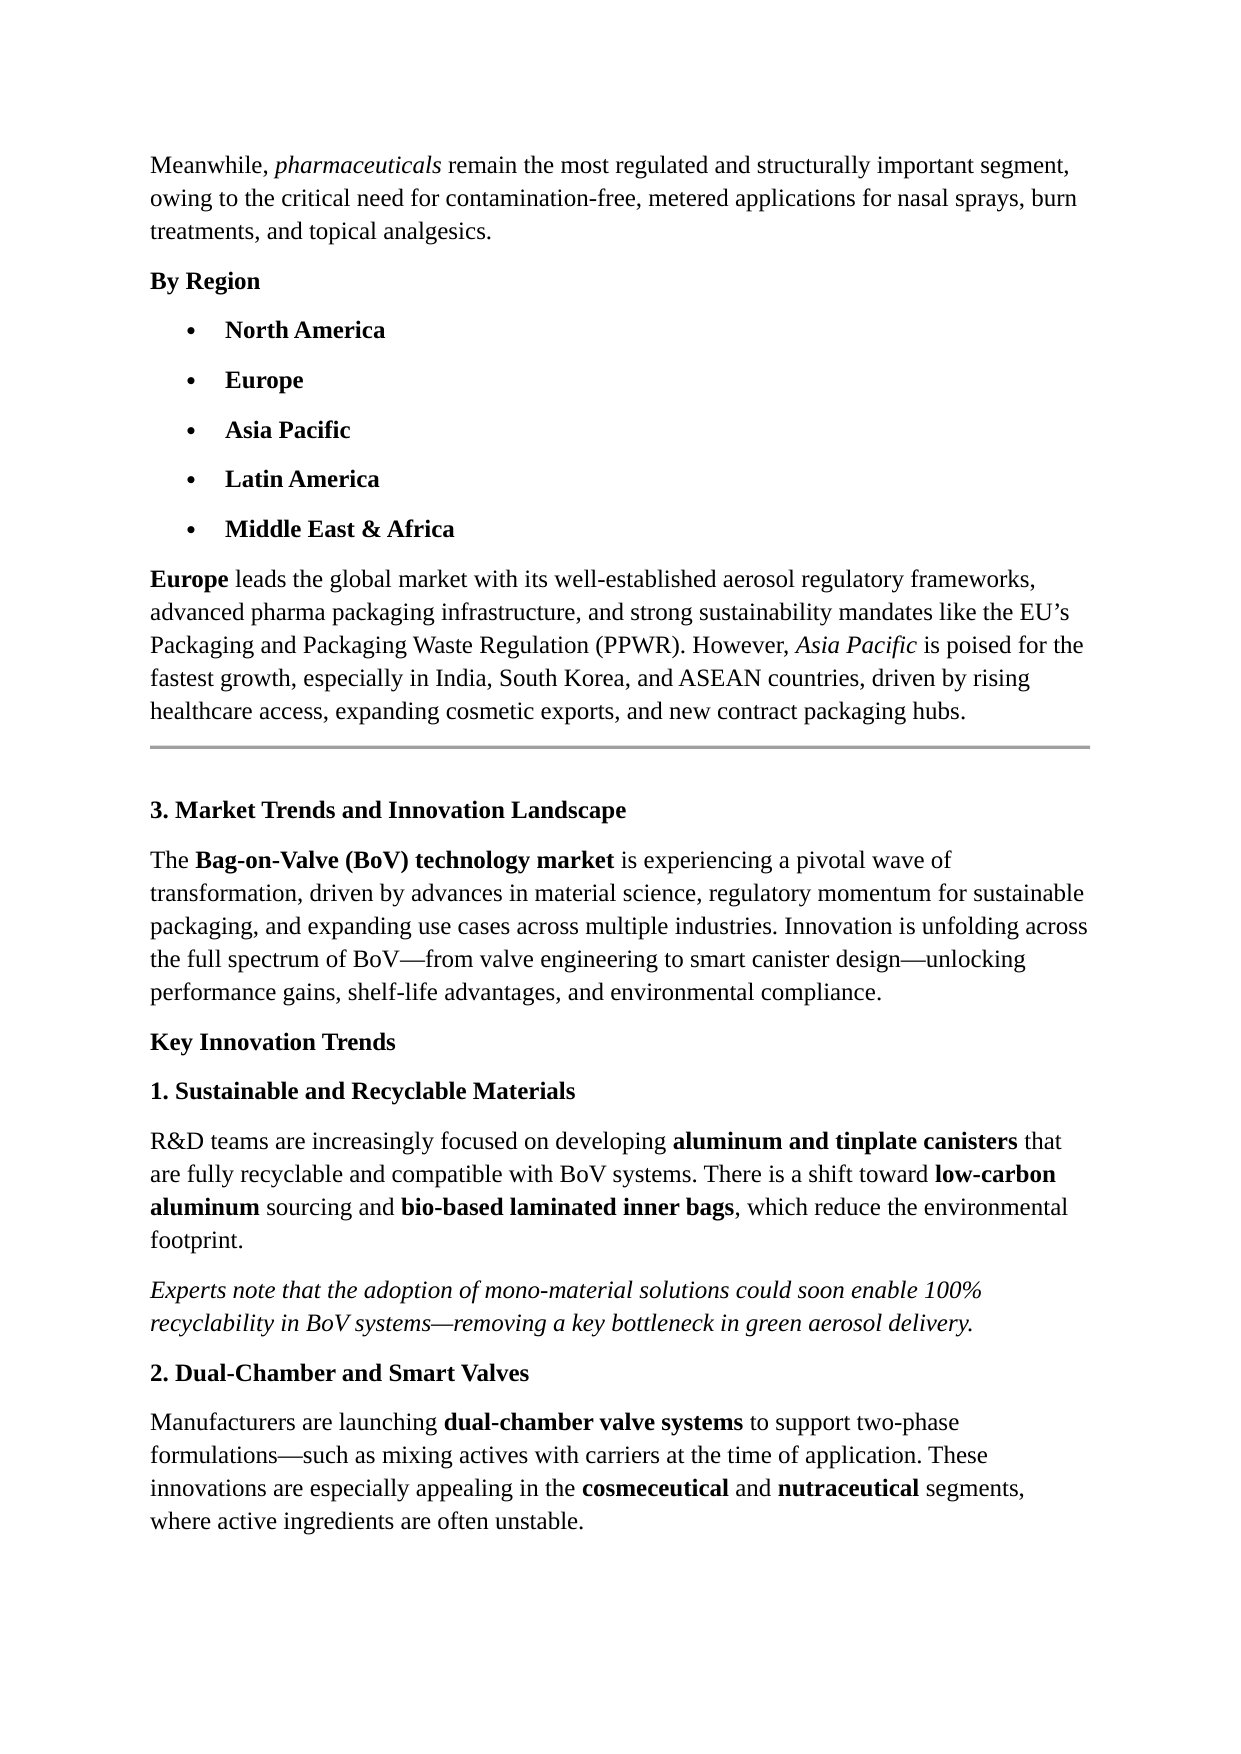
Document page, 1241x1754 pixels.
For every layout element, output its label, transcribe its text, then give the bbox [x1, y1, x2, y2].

list North America [187, 315, 1090, 344]
text Key Innovation Trends [150, 1027, 1090, 1056]
text 1. Sustainable and Recyclable Materials [150, 1076, 1090, 1105]
list Middle East & Africa [187, 514, 1090, 543]
text Europe leads the global market with its well-established aerosol regulatory frameworks, advanced pharma packaging infrastructure, and strong sustainability mandates like the EU’s Packaging and Packaging Waste Regulation (PPWR). However, Asia Pacific is poised for the fastest growth, especially in India, South Korea, and ASEAN countries, driven by rising healthcare access, expanding cosmetic exports, and new contract packaging hubs. [150, 564, 1090, 725]
text R&D teams are increasingly focused on developing aluminum and tinplate canisters that are fully recyclable and compatible with BoV systems. There is a shift toward low-carbon aluminum sourcing and bio-based laminated inner bags, which reduce the environmental footprint. [150, 1126, 1090, 1254]
text The Bag-on-Valve (BoV) technology market is experiencing a pivotal wave of transformation, driven by advances in material science, regulatory momentum for sustainable packaging, and expanding use cases across multiple industries. Innovation is unfolding across the full spectrum of BoV—from valve engineering to smart canister design—unlocking performance gains, shelf-life advantages, and environmental compliance. [150, 845, 1090, 1006]
text Meanwhile, pharmaceuticals remain the most regulated and structurally important segment, owing to the critical need for contamination-free, metered applications for nasal sprays, burn treatments, and topical analgesics. [150, 150, 1090, 245]
list Asia Pacific [187, 415, 1090, 443]
text By Region [150, 266, 1090, 294]
text Manufacturers are launching dual-chamber valve systems to support two-phase formulations—such as mixing actives with carriers at the time of application. These innovations are especially appealing in the cosmeceutical and nutraceutical segments, where active ingredients are often unstable. [150, 1407, 1090, 1535]
list Latin America [187, 464, 1090, 493]
text Experts note that the adoption of mono-material solutions could soon enable 100% recyclability in BoV systems—removing a key bottleneck in green aerosol delivery. [150, 1275, 1090, 1337]
list Europe [187, 365, 1090, 394]
text 2. Dual-Chamber and Smart Valves [150, 1358, 1090, 1386]
text 3. Market Trends and Innovation Landscape [150, 795, 1090, 824]
